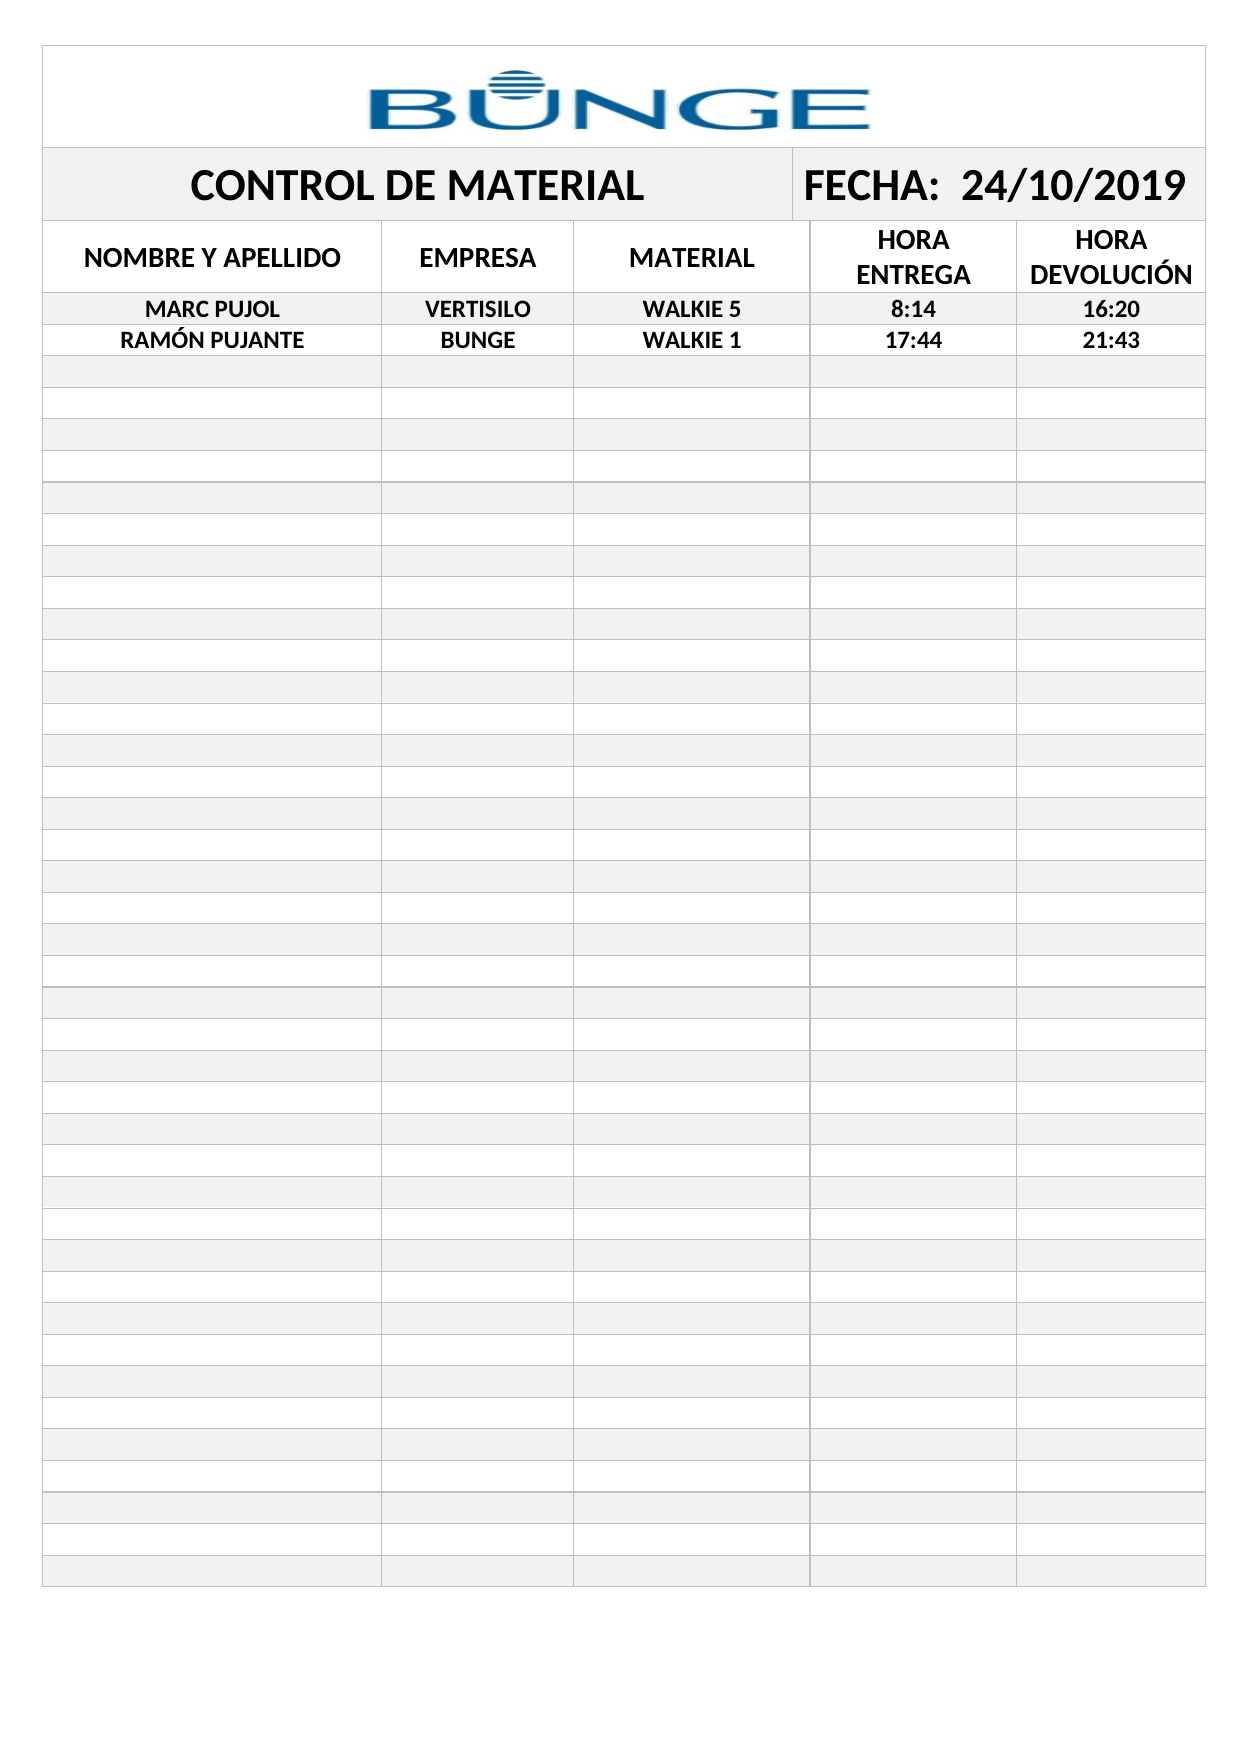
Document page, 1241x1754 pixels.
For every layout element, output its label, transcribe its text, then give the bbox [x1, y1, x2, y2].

table_cell [43, 514, 381, 544]
table_cell [1017, 893, 1205, 923]
table_cell [382, 1209, 573, 1239]
table_cell [382, 956, 573, 986]
table_cell [1017, 451, 1205, 481]
table_cell [382, 577, 573, 608]
table_cell [811, 514, 1016, 544]
table_cell VERTISILO [382, 293, 573, 324]
table_cell [811, 1114, 1016, 1144]
table_cell [1017, 483, 1205, 513]
table_cell [811, 1019, 1016, 1049]
table_cell [1017, 388, 1205, 418]
table_cell [382, 1114, 573, 1144]
table_cell [43, 1429, 381, 1460]
table_cell [43, 830, 381, 860]
table_cell [811, 356, 1016, 387]
table_cell [574, 1461, 809, 1491]
table_cell [1017, 1335, 1205, 1365]
picture [362, 61, 877, 139]
table_cell [382, 1272, 573, 1302]
table_cell WALKIE 5 [574, 293, 809, 324]
table_cell [1017, 1493, 1205, 1523]
table_cell [382, 546, 573, 576]
table_cell [811, 861, 1016, 892]
table_cell [574, 546, 809, 576]
table_cell [574, 1145, 809, 1176]
table_cell [811, 546, 1016, 576]
table_cell [43, 640, 381, 671]
table_cell [574, 388, 809, 418]
table_cell CONTROL DE MATERIAL [43, 148, 792, 220]
table_cell [382, 1303, 573, 1334]
table_cell [1017, 609, 1205, 639]
table_cell [1017, 767, 1205, 797]
table_cell [382, 1493, 573, 1523]
table_cell [574, 1051, 809, 1081]
table_cell [43, 1335, 381, 1365]
table_cell NOMBRE Y APELLIDO [43, 221, 381, 292]
table_cell [811, 798, 1016, 829]
table_cell [43, 861, 381, 892]
table_cell [574, 1398, 809, 1428]
table_cell [382, 893, 573, 923]
table_cell [1017, 988, 1205, 1018]
table_cell [1017, 514, 1205, 544]
table_cell [43, 609, 381, 639]
table_cell [382, 514, 573, 544]
table_cell [43, 1051, 381, 1081]
table_cell [811, 1082, 1016, 1113]
table_cell [43, 1272, 381, 1302]
table_cell [1017, 956, 1205, 986]
table_cell [1017, 1082, 1205, 1113]
table_cell [1017, 798, 1205, 829]
table_cell [43, 1524, 381, 1554]
table_cell [43, 419, 381, 450]
table_cell [1017, 1524, 1205, 1554]
table_cell [382, 704, 573, 734]
table_cell [1017, 1398, 1205, 1428]
table_cell [1017, 924, 1205, 955]
table_cell [43, 483, 381, 513]
table_cell [1017, 704, 1205, 734]
table_cell MARC PUJOL [43, 293, 381, 324]
table_cell [574, 1114, 809, 1144]
table_cell [1017, 1366, 1205, 1397]
table_cell [43, 1303, 381, 1334]
table_cell [574, 893, 809, 923]
table_cell [382, 672, 573, 702]
table_cell [382, 1398, 573, 1428]
table_cell RAMÓN PUJANTE [43, 325, 381, 355]
table_cell [43, 1240, 381, 1271]
table_cell [574, 609, 809, 639]
table_cell [1017, 640, 1205, 671]
table_cell [382, 640, 573, 671]
table_cell [1017, 1209, 1205, 1239]
table_cell [1017, 1019, 1205, 1049]
table_cell [574, 1240, 809, 1271]
table_cell [43, 1114, 381, 1144]
table_cell [811, 1366, 1016, 1397]
table_cell 21:43 [1017, 325, 1205, 355]
table_cell [382, 1335, 573, 1365]
table_cell [1017, 830, 1205, 860]
table_cell [382, 1240, 573, 1271]
table_header [43, 46, 1205, 147]
table_cell [574, 1177, 809, 1207]
table_cell [574, 704, 809, 734]
table_cell [43, 988, 381, 1018]
table_cell [43, 672, 381, 702]
table_cell [382, 798, 573, 829]
table_cell [1017, 1240, 1205, 1271]
table_cell [1017, 356, 1205, 387]
table_cell [811, 924, 1016, 955]
table_cell [811, 988, 1016, 1018]
table_cell [811, 609, 1016, 639]
table_cell [574, 451, 809, 481]
table_cell [1017, 419, 1205, 450]
table_cell [382, 451, 573, 481]
table_cell [811, 1272, 1016, 1302]
table_cell [1017, 1145, 1205, 1176]
table_cell [811, 451, 1016, 481]
table_cell [1017, 1051, 1205, 1081]
table_cell [811, 1493, 1016, 1523]
table_cell [382, 483, 573, 513]
table_cell [574, 924, 809, 955]
table_cell [811, 956, 1016, 986]
table_cell [382, 1556, 573, 1586]
table_cell [574, 861, 809, 892]
table_cell [574, 1335, 809, 1365]
table_cell [382, 830, 573, 860]
table_cell [574, 798, 809, 829]
table_cell [43, 1556, 381, 1586]
table_cell [43, 924, 381, 955]
table_cell [43, 1493, 381, 1523]
table_cell [811, 1145, 1016, 1176]
table_cell [1017, 1272, 1205, 1302]
table_cell [43, 1019, 381, 1049]
table_cell [382, 1177, 573, 1207]
table_cell [574, 1366, 809, 1397]
table_cell 16:20 [1017, 293, 1205, 324]
table_cell [1017, 546, 1205, 576]
table_cell [811, 1461, 1016, 1491]
table_cell [574, 483, 809, 513]
table_cell EMPRESA [382, 221, 573, 292]
table_cell 17:44 [811, 325, 1016, 355]
table_cell [811, 1177, 1016, 1207]
table_cell HORA ENTREGA [811, 221, 1016, 292]
table_cell [43, 1461, 381, 1491]
table_cell [811, 1524, 1016, 1554]
table_cell [811, 419, 1016, 450]
table_cell [382, 1019, 573, 1049]
table_cell [43, 893, 381, 923]
table_cell [1017, 1114, 1205, 1144]
table_cell [1017, 672, 1205, 702]
table_cell [382, 356, 573, 387]
table_cell [382, 1366, 573, 1397]
table_cell [811, 735, 1016, 766]
table_cell [43, 1145, 381, 1176]
table_cell [574, 1556, 809, 1586]
table_cell [574, 1493, 809, 1523]
table_cell WALKIE 1 [574, 325, 809, 355]
table_cell [574, 1019, 809, 1049]
table_cell [811, 1240, 1016, 1271]
table_cell [811, 577, 1016, 608]
table_cell [811, 1303, 1016, 1334]
table_cell [382, 388, 573, 418]
table_cell [574, 419, 809, 450]
table_cell [1017, 577, 1205, 608]
table_cell [574, 1082, 809, 1113]
table_cell [574, 830, 809, 860]
table_cell [43, 956, 381, 986]
table_cell [43, 704, 381, 734]
table_cell MATERIAL [574, 221, 809, 292]
table_cell [382, 1051, 573, 1081]
table_cell [811, 767, 1016, 797]
table_cell [1017, 1303, 1205, 1334]
table_cell [574, 640, 809, 671]
table_cell HORA DEVOLUCIÓN [1017, 221, 1205, 292]
table_cell [382, 609, 573, 639]
table_cell [574, 1429, 809, 1460]
table_cell [811, 1051, 1016, 1081]
table_cell [811, 893, 1016, 923]
table_cell [382, 924, 573, 955]
table_cell [43, 1082, 381, 1113]
table_cell [382, 1524, 573, 1554]
table_cell [811, 672, 1016, 702]
table_cell [43, 546, 381, 576]
table_cell [1017, 1556, 1205, 1586]
table_cell [382, 1461, 573, 1491]
table_cell [43, 798, 381, 829]
table_cell [382, 988, 573, 1018]
table_cell [811, 1429, 1016, 1460]
table_cell [811, 1335, 1016, 1365]
table_cell [382, 1145, 573, 1176]
table_cell [43, 356, 381, 387]
table_cell [574, 577, 809, 608]
table_cell [811, 1398, 1016, 1428]
table_cell [382, 1082, 573, 1113]
table_cell [43, 577, 381, 608]
table_cell [574, 988, 809, 1018]
table_cell [574, 1524, 809, 1554]
table_cell [382, 419, 573, 450]
table_cell [811, 1556, 1016, 1586]
table_cell [811, 483, 1016, 513]
table_cell [574, 356, 809, 387]
table_cell [811, 1209, 1016, 1239]
table_cell [382, 1429, 573, 1460]
table_cell [43, 1209, 381, 1239]
table_cell [43, 767, 381, 797]
table_cell [574, 735, 809, 766]
table_cell [574, 514, 809, 544]
table_cell [43, 1398, 381, 1428]
table_cell BUNGE [382, 325, 573, 355]
table_cell [811, 388, 1016, 418]
table_cell [811, 640, 1016, 671]
table_cell [1017, 861, 1205, 892]
table_cell [382, 735, 573, 766]
table_cell [811, 830, 1016, 860]
table_cell [43, 1366, 381, 1397]
table_cell [1017, 1177, 1205, 1207]
table_cell [382, 861, 573, 892]
table_cell 8:14 [811, 293, 1016, 324]
table_cell [574, 767, 809, 797]
table_cell [574, 956, 809, 986]
table_cell FECHA: 24/10/2019 [793, 148, 1205, 220]
table_cell [43, 735, 381, 766]
table_cell [574, 1209, 809, 1239]
table_cell [1017, 1429, 1205, 1460]
table_cell [43, 388, 381, 418]
table_cell [574, 1303, 809, 1334]
table_cell [43, 451, 381, 481]
table_cell [43, 1177, 381, 1207]
table_cell [811, 704, 1016, 734]
table_cell [574, 672, 809, 702]
table_cell [1017, 1461, 1205, 1491]
table_cell [382, 767, 573, 797]
table_cell [1017, 735, 1205, 766]
table_cell [574, 1272, 809, 1302]
